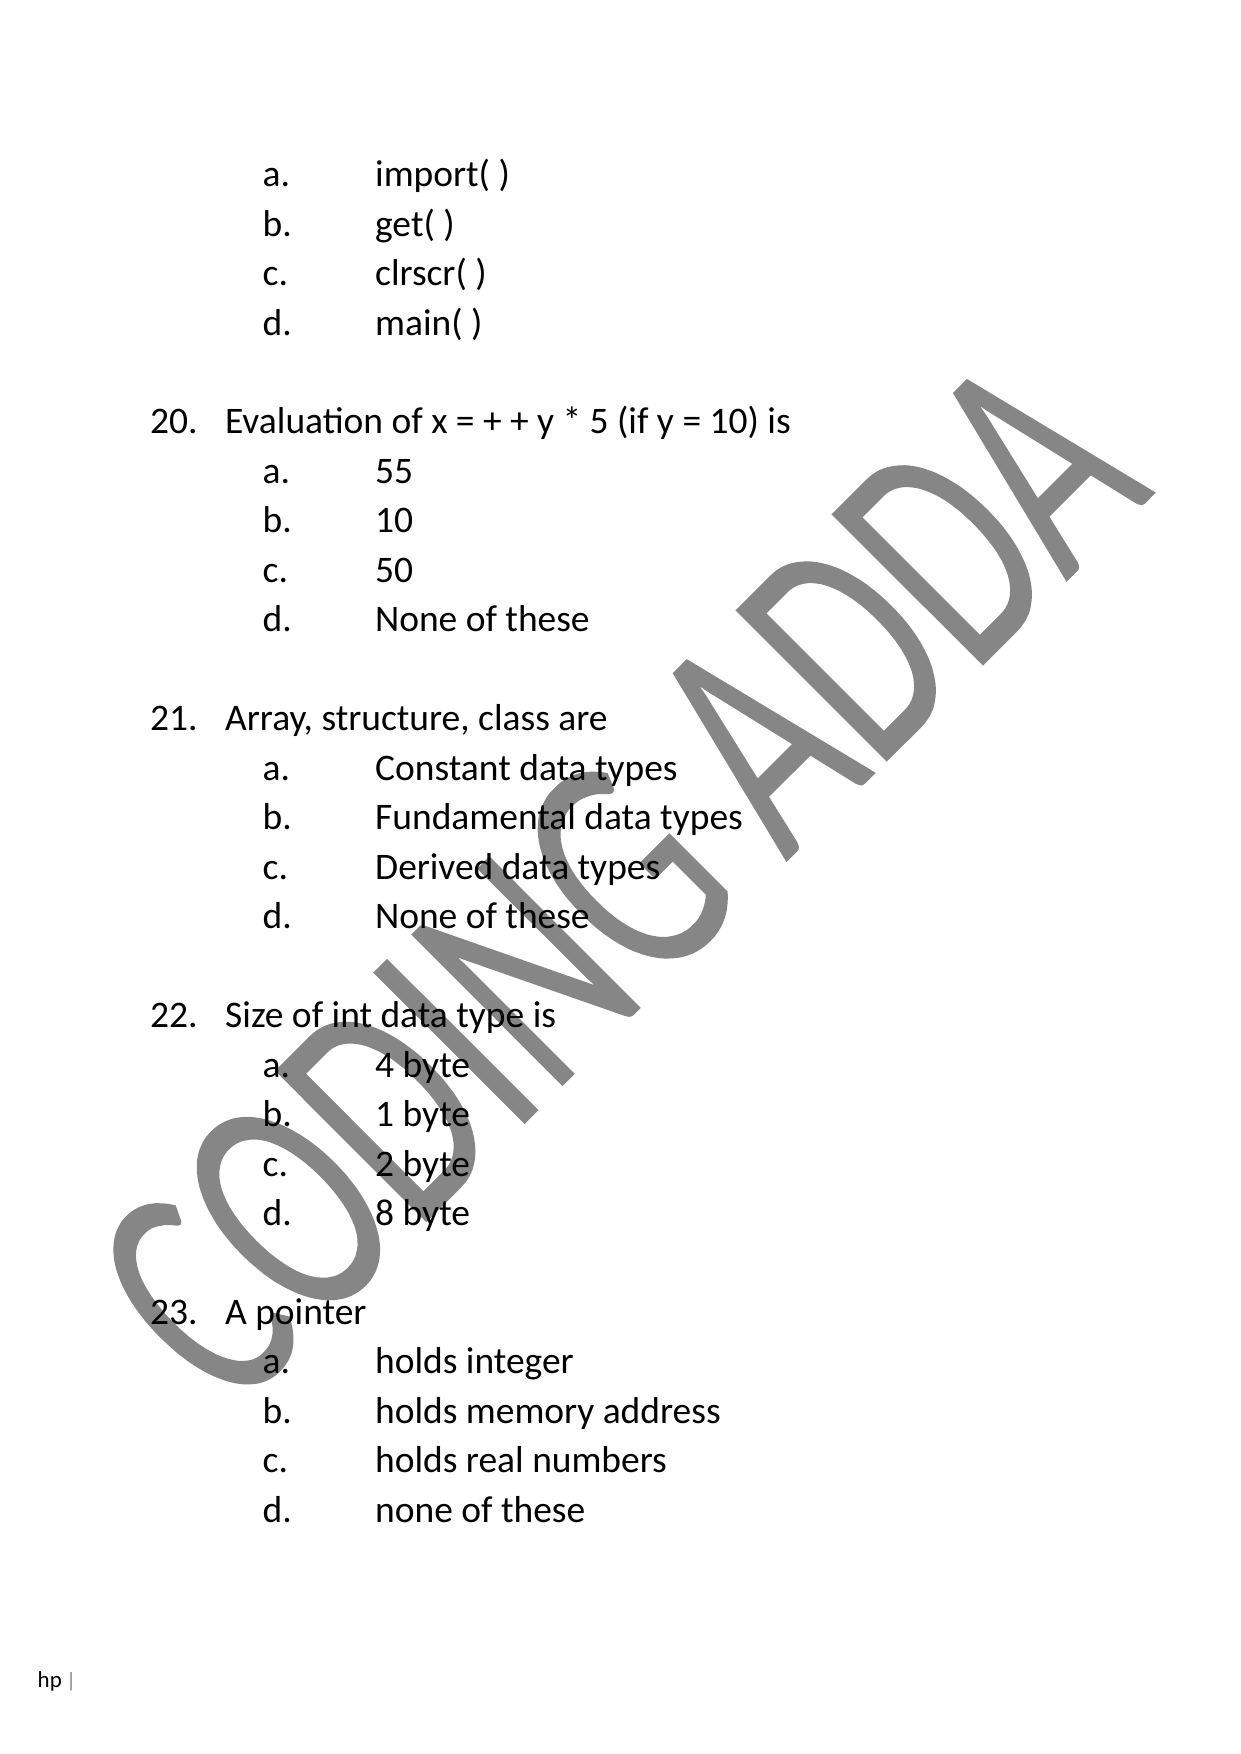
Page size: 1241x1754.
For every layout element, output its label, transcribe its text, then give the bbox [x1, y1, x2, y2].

list get( ) [262, 199, 1090, 245]
list holds real numbers [262, 1436, 1090, 1482]
list 8 byte [262, 1189, 1090, 1235]
list holds memory address [262, 1387, 1090, 1433]
list Size of int data type is [150, 991, 1090, 1037]
list 4 byte [262, 1041, 1090, 1086]
list main( ) [262, 298, 1090, 344]
list None of these [262, 892, 1090, 938]
list 50 [262, 546, 1090, 592]
list 10 [262, 496, 1090, 542]
list import( ) [262, 150, 1090, 196]
list clrscr( ) [262, 249, 1090, 295]
list none of these [262, 1486, 1090, 1532]
list 55 [262, 447, 1090, 493]
list Derived data types [262, 843, 1090, 888]
list Fundamental data types [262, 793, 1090, 839]
list A pointer [150, 1288, 1090, 1334]
list None of these [262, 595, 1090, 641]
list 1 byte [262, 1090, 1090, 1136]
list 2 byte [262, 1139, 1090, 1185]
list Evaluation of x = + + y * 5 (if y = 10) is [150, 397, 1090, 443]
list holds integer [262, 1337, 1090, 1383]
list Constant data types [262, 744, 1090, 789]
list Array, structure, class are [150, 694, 1090, 740]
